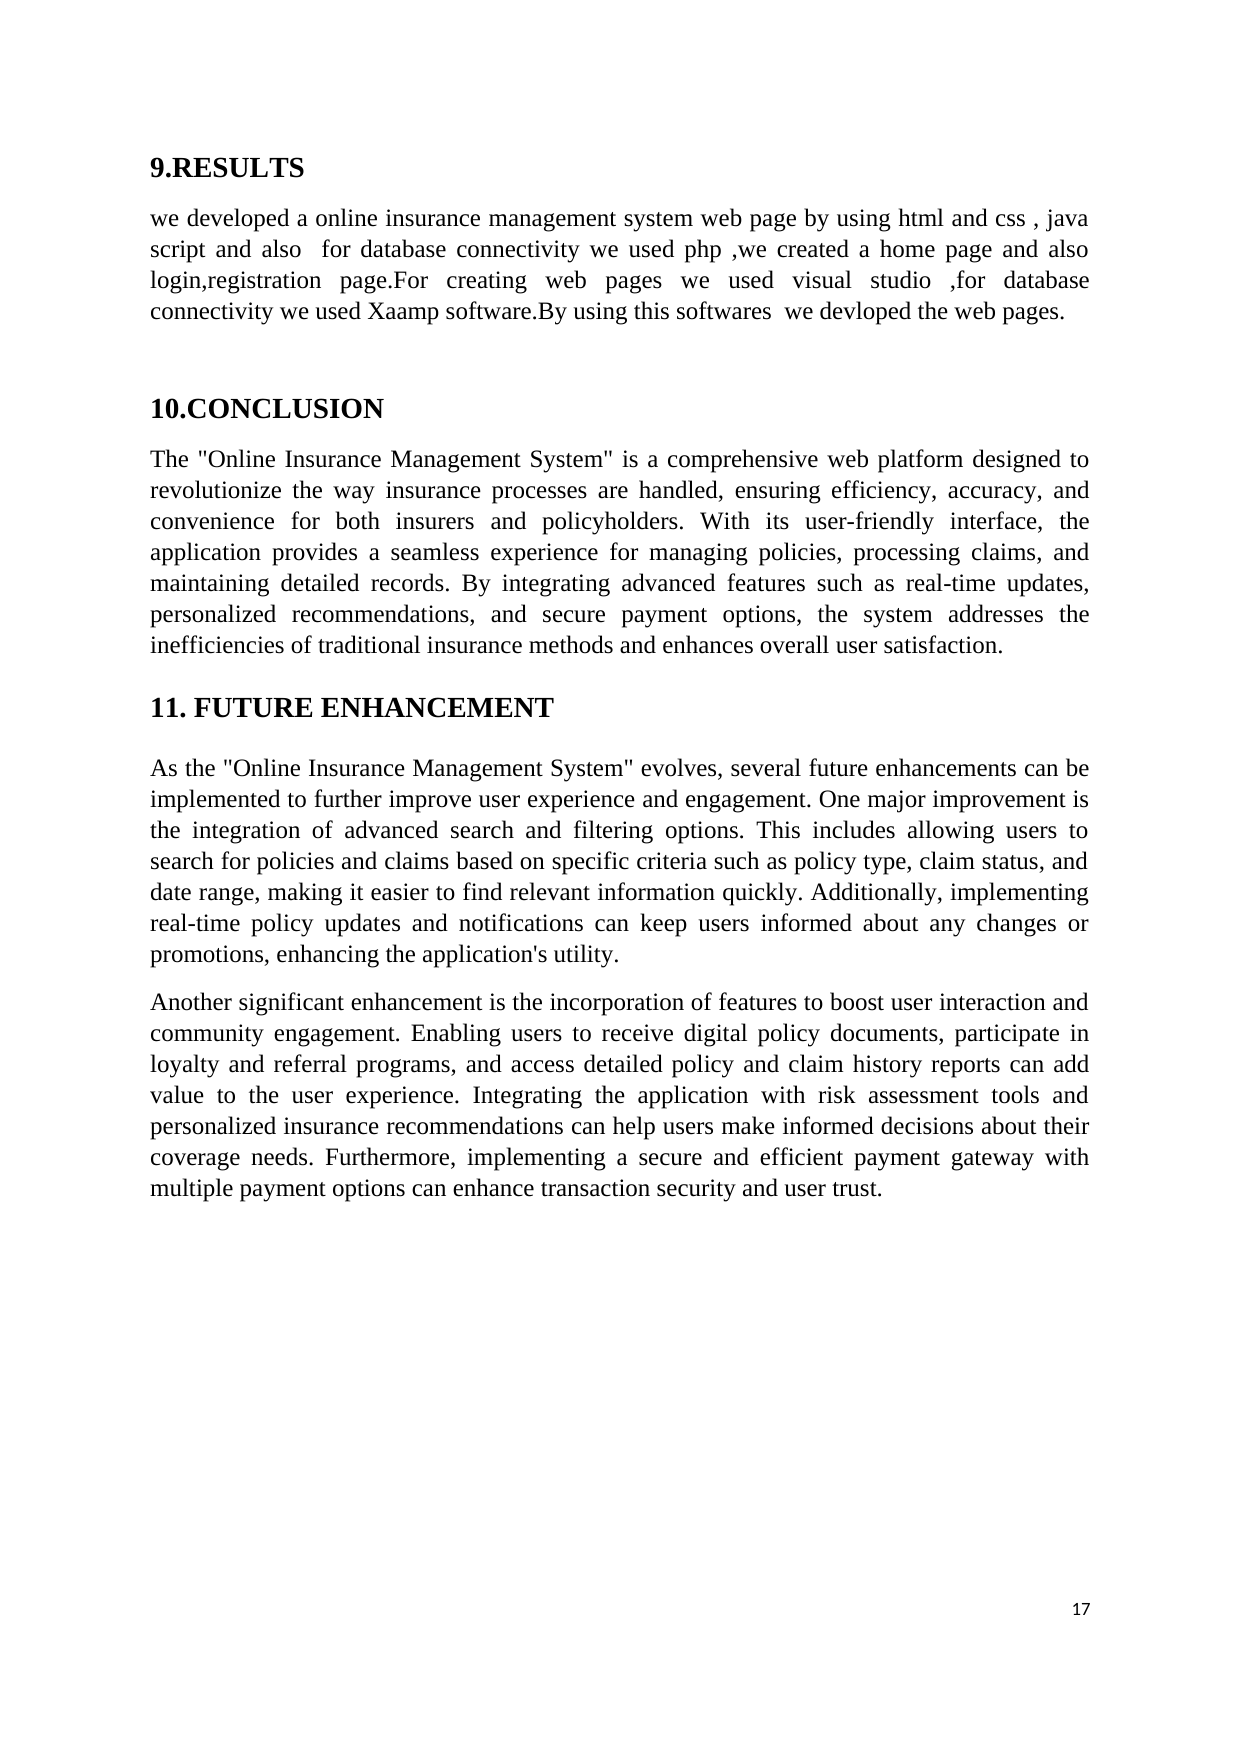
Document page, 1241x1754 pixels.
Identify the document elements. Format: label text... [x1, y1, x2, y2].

text As the "Online Insurance Management System" evolves, several future enhancements can be implemented to further improve user experience and engagement. One major improvement is the integration of advanced search and filtering options. This includes allowing users to search for policies and claims based on specific criteria such as policy type, claim status, and date range, making it easier to find relevant information quickly. Additionally, implementing real-time policy updates and notifications can keep users informed about any changes or promotions, enhancing the application's utility. [150, 753, 1090, 968]
subtitle 11. FUTURE ENHANCEMENT [150, 691, 1090, 724]
text we developed a online insurance management system web page by using html and css , java script and also for database connectivity we used php ,we created a home page and also login,registration page.For creating web pages we used visual studio ,for database connectivity we used Xaamp software.By using this softwares we devloped the web pages. [150, 203, 1090, 325]
text 10.CONCLUSION [150, 391, 1090, 425]
text Another significant enhancement is the incorporation of features to boost user interaction and community engagement. Enabling users to receive digital policy documents, participate in loyalty and referral programs, and access detailed policy and claim history reports can add value to the user experience. Integrating the application with risk assessment tools and personalized insurance recommendations can help users make informed decisions about their coverage needs. Furthermore, implementing a secure and efficient payment gateway with multiple payment options can enhance transaction security and user trust. [150, 987, 1090, 1202]
text The "Online Insurance Management System" is a comprehensive web platform designed to revolutionize the way insurance processes are handled, ensuring efficiency, accuracy, and convenience for both insurers and policyholders. With its user-friendly interface, the application provides a seamless experience for managing policies, processing claims, and maintaining detailed records. By integrating advanced features such as real-time updates, personalized recommendations, and secure payment options, the system addresses the inefficiencies of traditional insurance methods and enhances overall user satisfaction. [150, 444, 1090, 659]
text 9.RESULTS [150, 150, 1090, 183]
